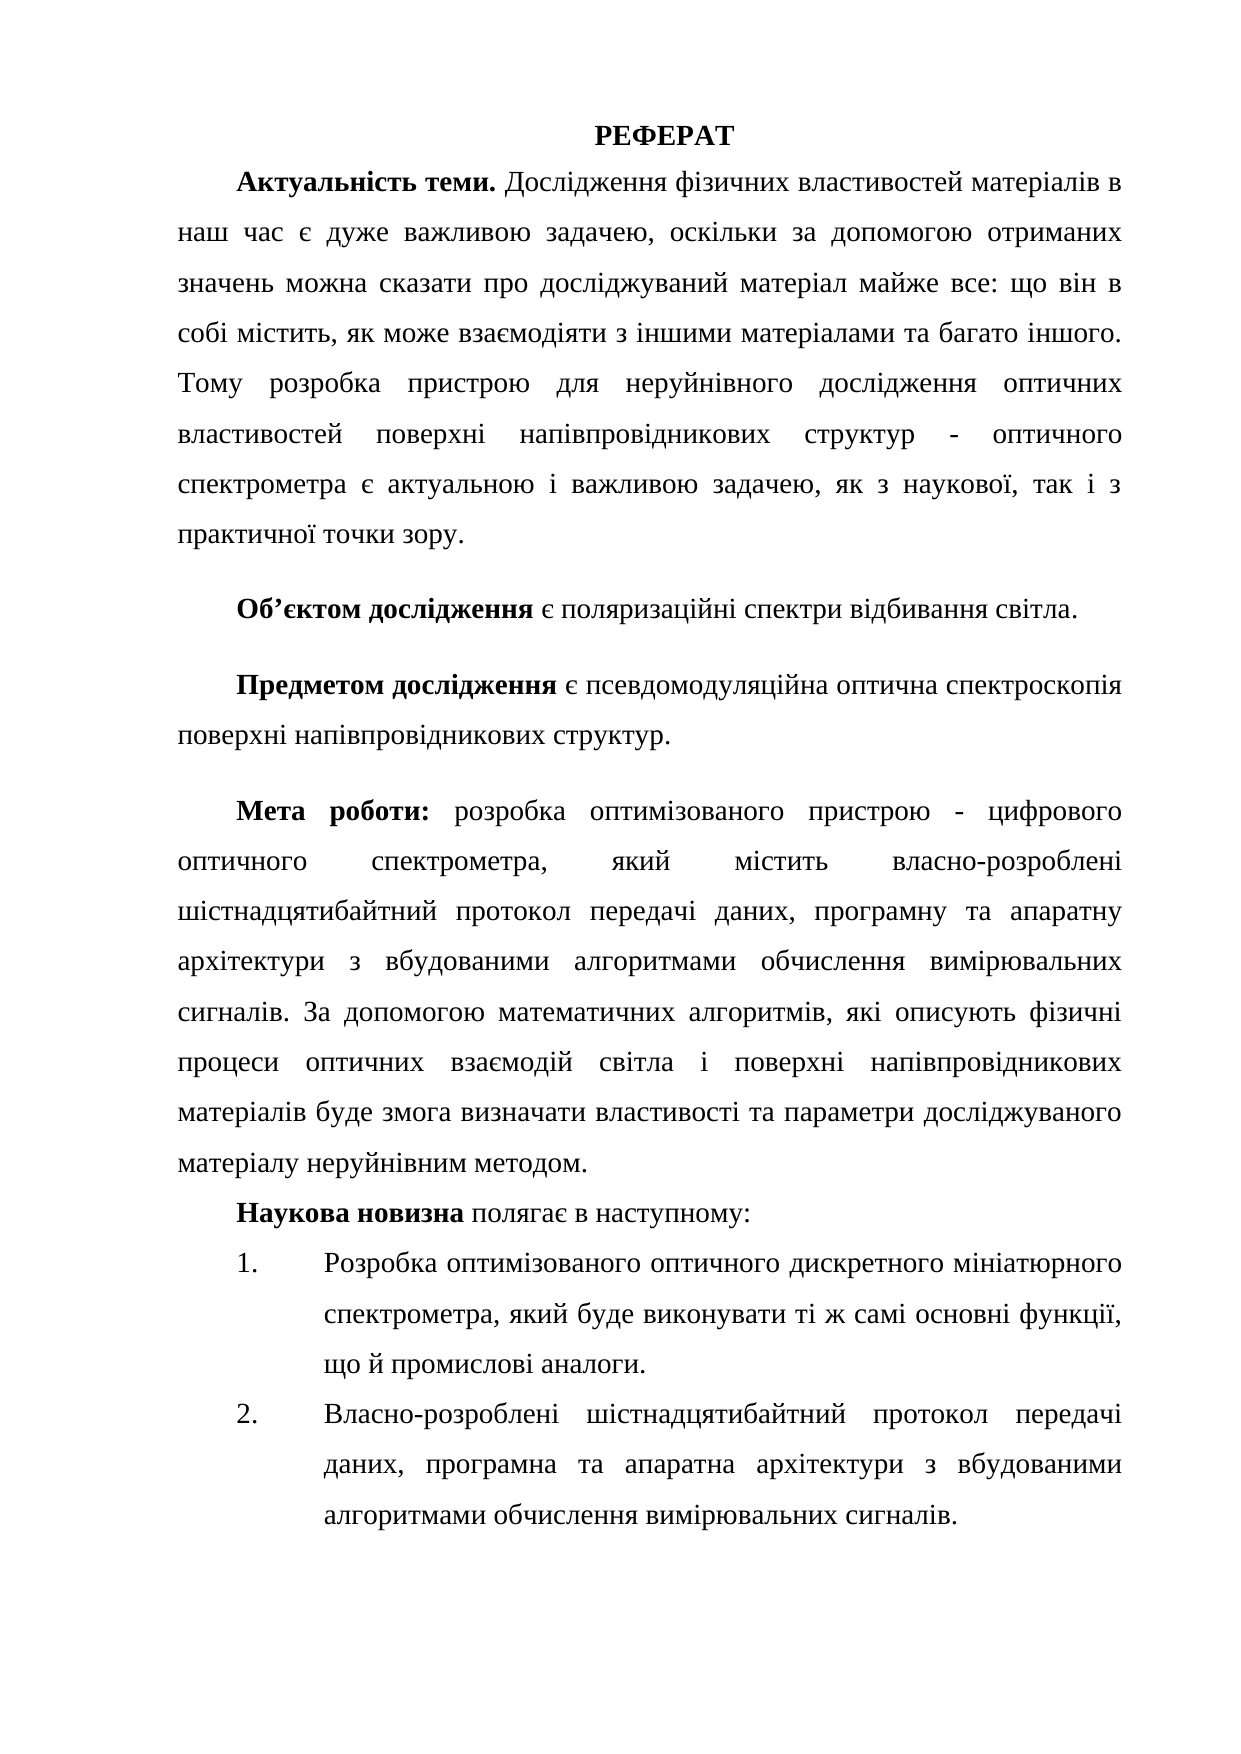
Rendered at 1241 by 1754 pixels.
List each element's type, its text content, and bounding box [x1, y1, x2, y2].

text Актуальність теми. Дослідження фізичних властивостей матеріалів в наш час є дуже важливою задачею, оскільки за допомогою отриманих значень можна сказати про досліджуваний матеріал майже все: що він в собі містить, як може взаємодіяти з іншими матеріалами та багато іншого. Тому розробка пристрою для неруйнівного дослідження оптичних властивостей поверхні напівпровідникових структур - оптичного спектрометра є актуальною і важливою задачею, як з наукової, так і з практичної точки зору. [177, 164, 1123, 550]
text РЕФЕРАТ [177, 118, 1152, 152]
text Наукова новизна полягає в наступному: [177, 1195, 1123, 1229]
text Мета роботи: розробка оптимізованого пристрою - цифрового оптичного спектрометра, який містить власно-розроблені шістнадцятибайтний протокол передачі даних, програмну та апаратну архітектури з вбудованими алгоритмами обчислення вимірювальних сигналів. За допомогою математичних алгоритмів, які описують фізичні процеси оптичних взаємодій світла і поверхні напівпровідникових матеріалів буде змога визначати властивості та параметри досліджуваного матеріалу неруйнівним методом. [177, 793, 1123, 1178]
text 1. Розробка оптимізованого оптичного дискретного мініатюрного спектрометра, який буде виконувати ті ж самі основні функції, що й промислові аналоги. [236, 1245, 1123, 1379]
text 2. Власно-розроблені шістнадцятибайтний протокол передачі даних, програмна та апаратна архітектури з вбудованими алгоритмами обчислення вимірювальних сигналів. [236, 1396, 1123, 1531]
text Предметом дослідження є псевдомодуляційна оптична спектроскопія поверхні напівпровідникових структур. [177, 667, 1123, 751]
text Об’єктом дослідження є поляризаційні спектри відбивання світла. [177, 592, 1123, 625]
